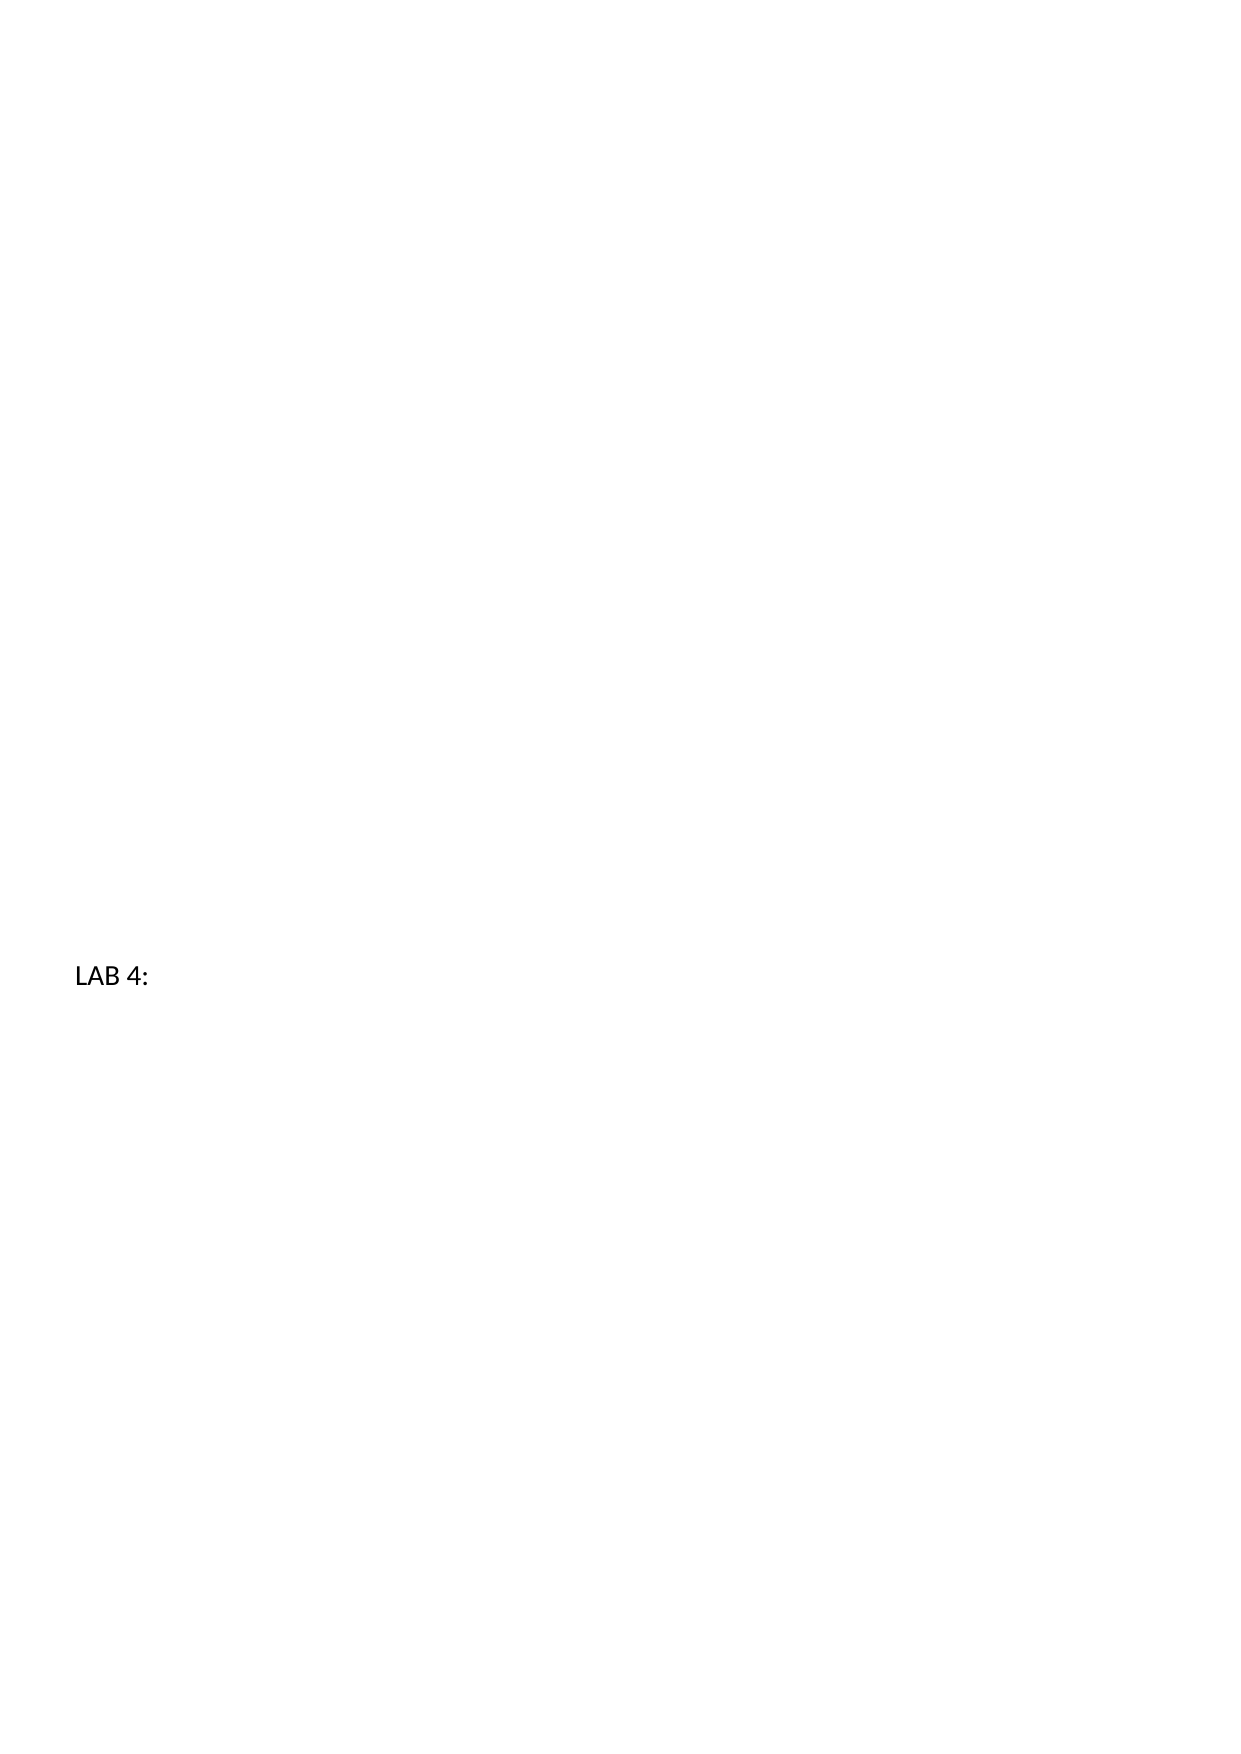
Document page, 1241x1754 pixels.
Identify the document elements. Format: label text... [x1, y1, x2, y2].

text LAB 4: [75, 957, 1165, 992]
